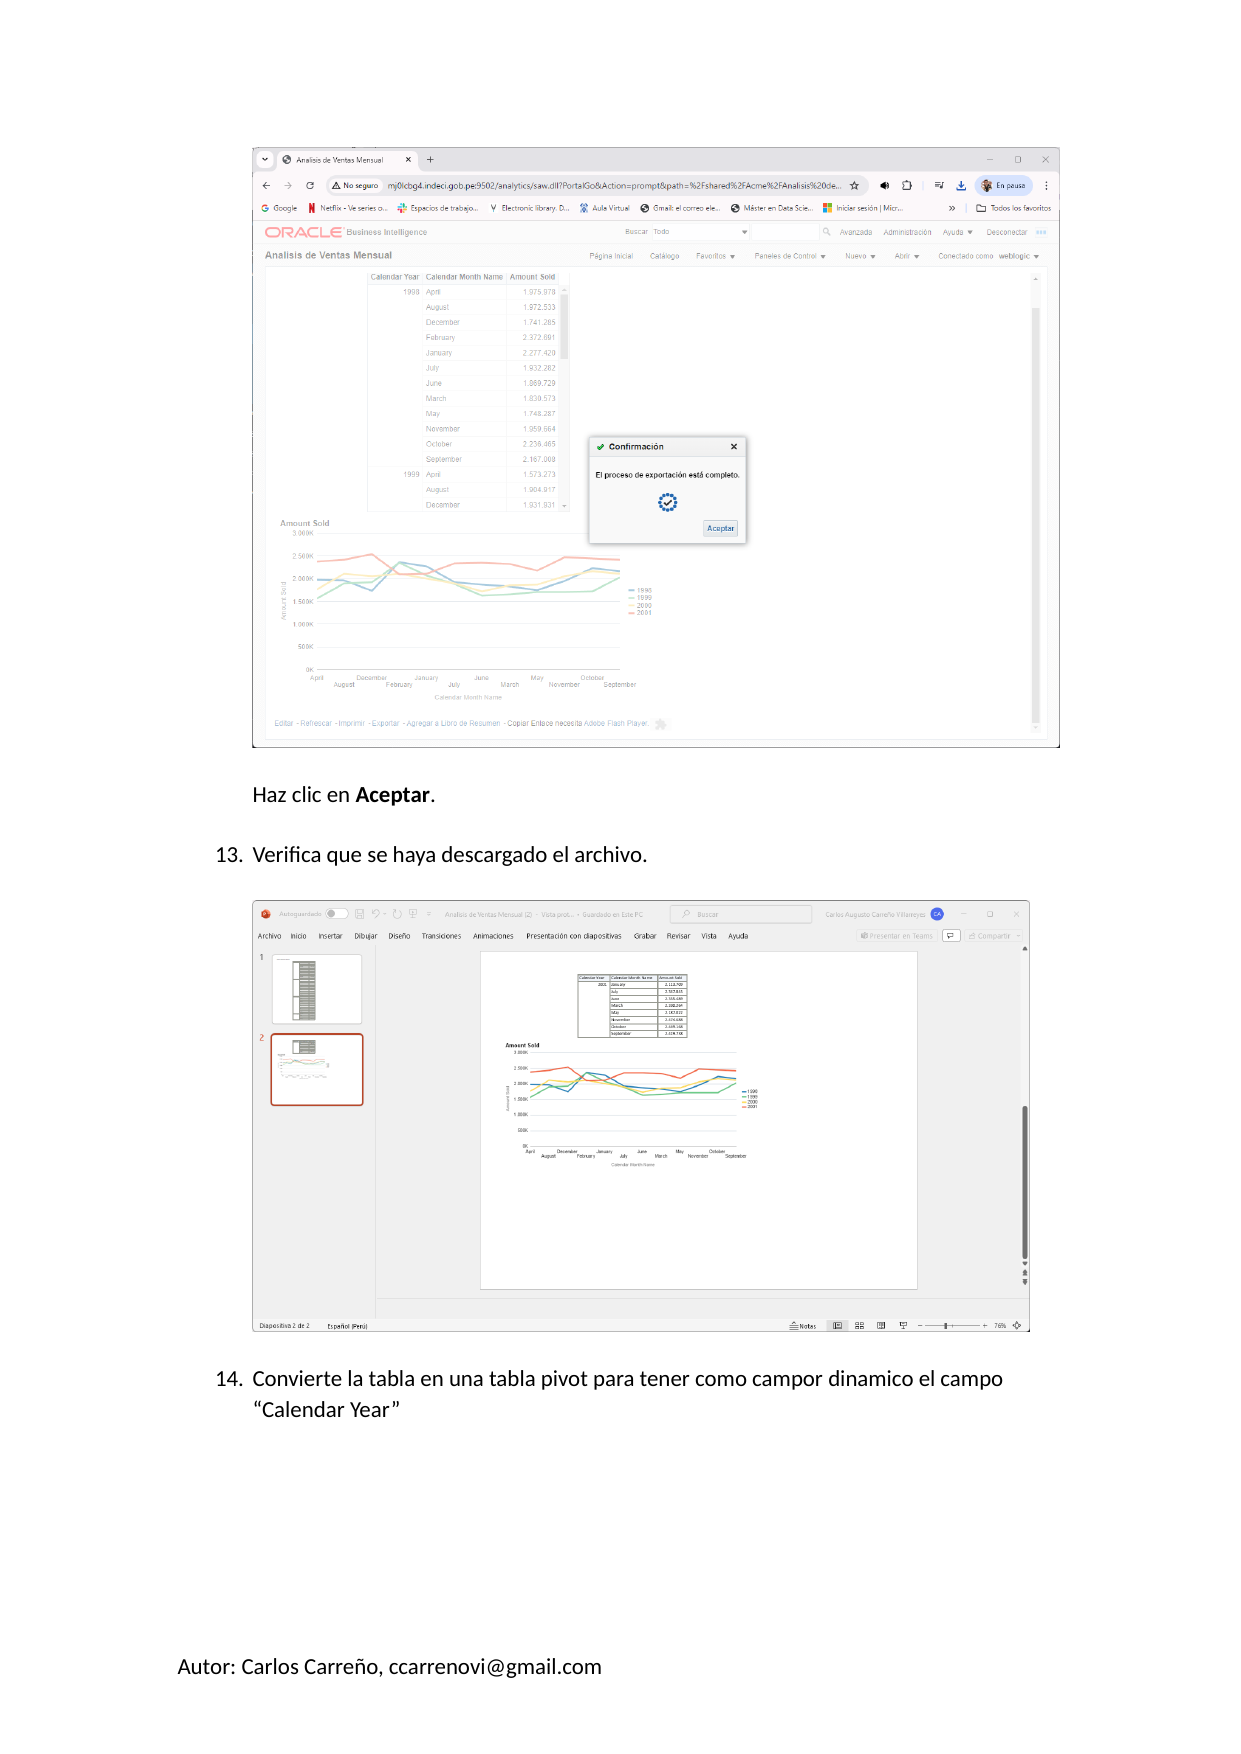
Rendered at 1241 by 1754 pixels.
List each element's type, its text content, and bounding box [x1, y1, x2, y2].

list Convierte la tabla en una tabla pivot para tener como campor dinamico el campo “Calendar Year” [215, 1364, 1063, 1423]
list Haz clic en Aceptar. [252, 780, 1063, 808]
picture [252, 900, 1030, 1332]
list Verifica que se haya descargado el archivo. [215, 840, 1063, 868]
picture [252, 147, 1060, 748]
